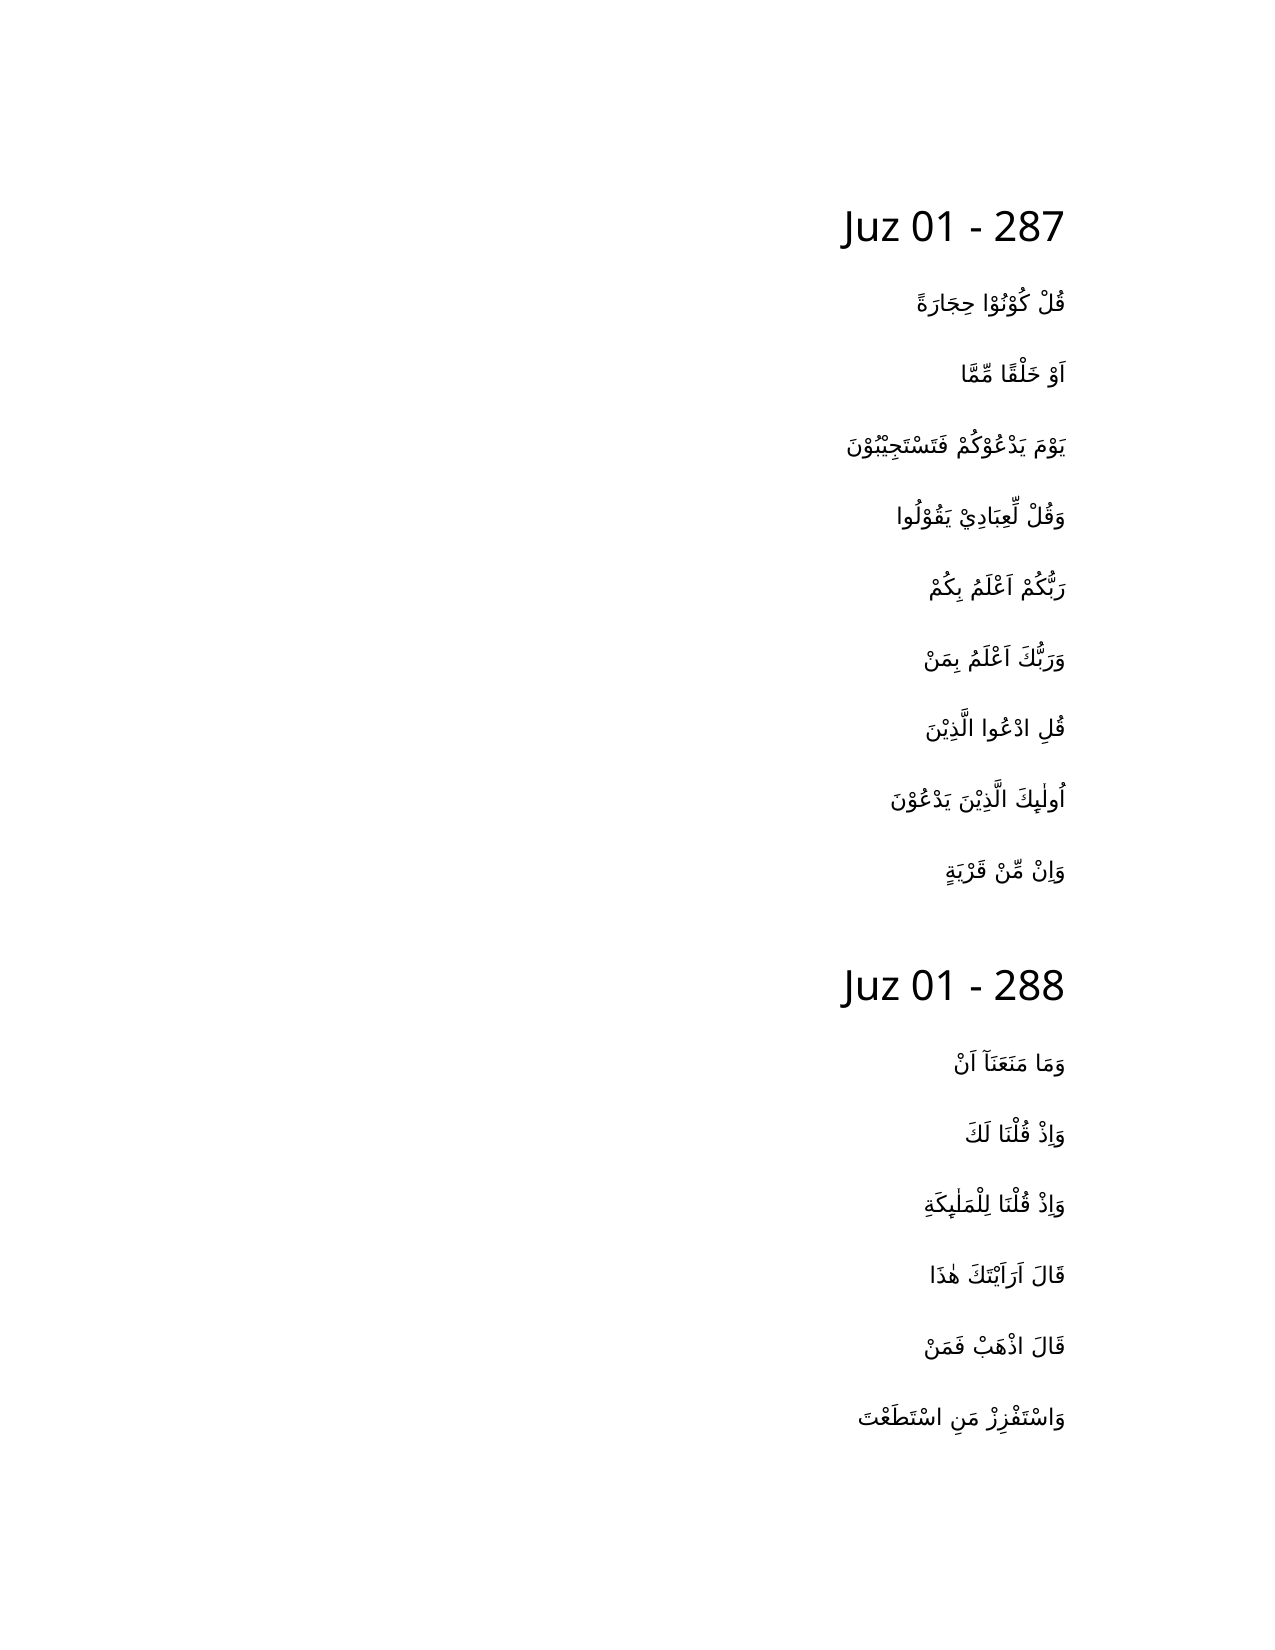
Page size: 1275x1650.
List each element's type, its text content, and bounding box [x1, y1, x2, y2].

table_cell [176, 909, 1076, 1456]
table_header Juz 01 - 287 قُلْ كُوْنُوْا حِجَارَةً اَوْ خَلْقًا مِّمَّا يَوْمَ يَدْعُوْكُمْ فَتَسْتَجِيْبُوْنَ وَقُلْ لِّعِبَادِيْ يَقُوْلُوا رَبُّكُمْ اَعْلَمُ بِكُمْ وَرَبُّكَ اَعْلَمُ بِمَنْ قُلِ ادْعُوا الَّذِيْنَ اُولٰۤىِٕكَ الَّذِيْنَ يَدْعُوْنَ وَاِنْ مِّنْ قَرْيَةٍ [176, 150, 1076, 909]
